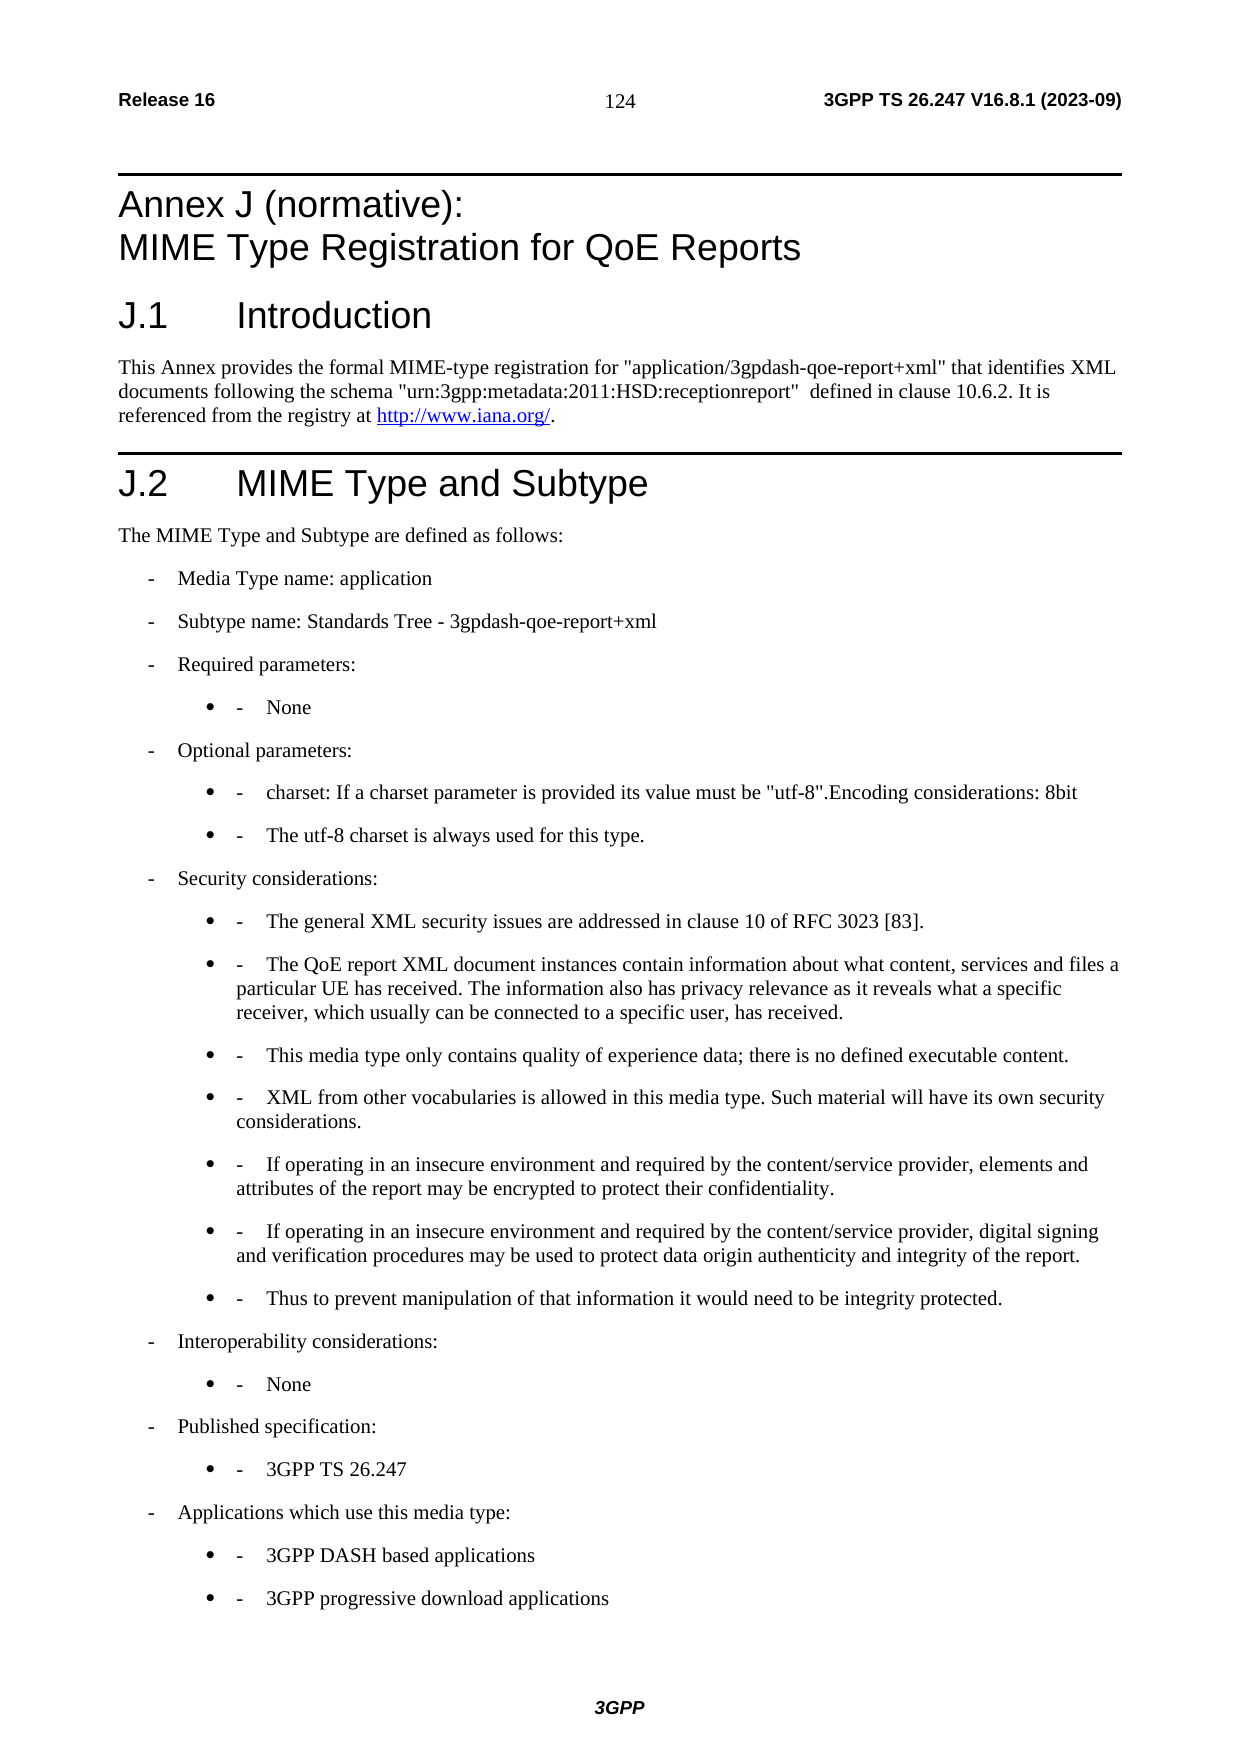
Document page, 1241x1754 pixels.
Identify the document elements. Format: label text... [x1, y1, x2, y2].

text - Optional parameters: [148, 737, 1122, 762]
text - Thus to prevent manipulation of that information it would need to be integrity protected. [207, 1286, 1122, 1310]
text - Media Type name: application [148, 566, 1122, 590]
text The MIME Type and Subtype are defined as follows: [118, 523, 1122, 547]
text - Published specification: [148, 1414, 1122, 1438]
text - Interoperability considerations: [148, 1329, 1122, 1353]
text - The general XML security issues are addressed in clause 10 of RFC 3023 [83]. [207, 909, 1122, 933]
subtitle J.2 MIME Type and Subtype [118, 455, 1122, 505]
text - XML from other vocabularies is allowed in this media type. Such material will have its own security considerations. [207, 1085, 1122, 1133]
text - None [207, 1372, 1122, 1396]
text - The utf-8 charset is always used for this type. [207, 823, 1122, 847]
text - This media type only contains quality of experience data; there is no defined executable content. [207, 1042, 1122, 1067]
text - If operating in an insecure environment and required by the content/service provider, elements and attributes of the report may be encrypted to protect their confidentiality. [207, 1152, 1122, 1200]
text - Required parameters: [148, 652, 1122, 676]
subtitle Annex J (normative): MIME Type Registration for QoE Reports [118, 176, 1122, 268]
text - 3GPP progressive download applications [207, 1586, 1122, 1610]
text - If operating in an insecure environment and required by the content/service provider, digital signing and verification procedures may be used to protect data origin authenticity and integrity of the report. [207, 1219, 1122, 1267]
text - 3GPP DASH based applications [207, 1543, 1122, 1567]
text - Applications which use this media type: [148, 1500, 1122, 1524]
text - Subtype name: Standards Tree - 3gpdash-qoe-report+xml [148, 609, 1122, 633]
text - Security considerations: [148, 866, 1122, 890]
subtitle J.1 Introduction [118, 284, 1122, 336]
text - None [207, 695, 1122, 719]
text - 3GPP TS 26.247 [207, 1457, 1122, 1481]
text - The QoE report XML document instances contain information about what content, services and files a particular UE has received. The information also has privacy relevance as it reveals what a specific receiver, which usually can be connected to a specific user, has received. [207, 952, 1122, 1024]
text This Annex provides the formal MIME-type registration for "application/3gpdash-qoe-report+xml" that identifies XML documents following the schema "urn:3gpp:metadata:2011:HSD:receptionreport" defined in clause 10.6.2. It is referenced from the registry at http://www.iana.org/. [118, 355, 1122, 427]
text - charset: If a charset parameter is provided its value must be "utf-8".Encoding considerations: 8bit [207, 780, 1122, 804]
